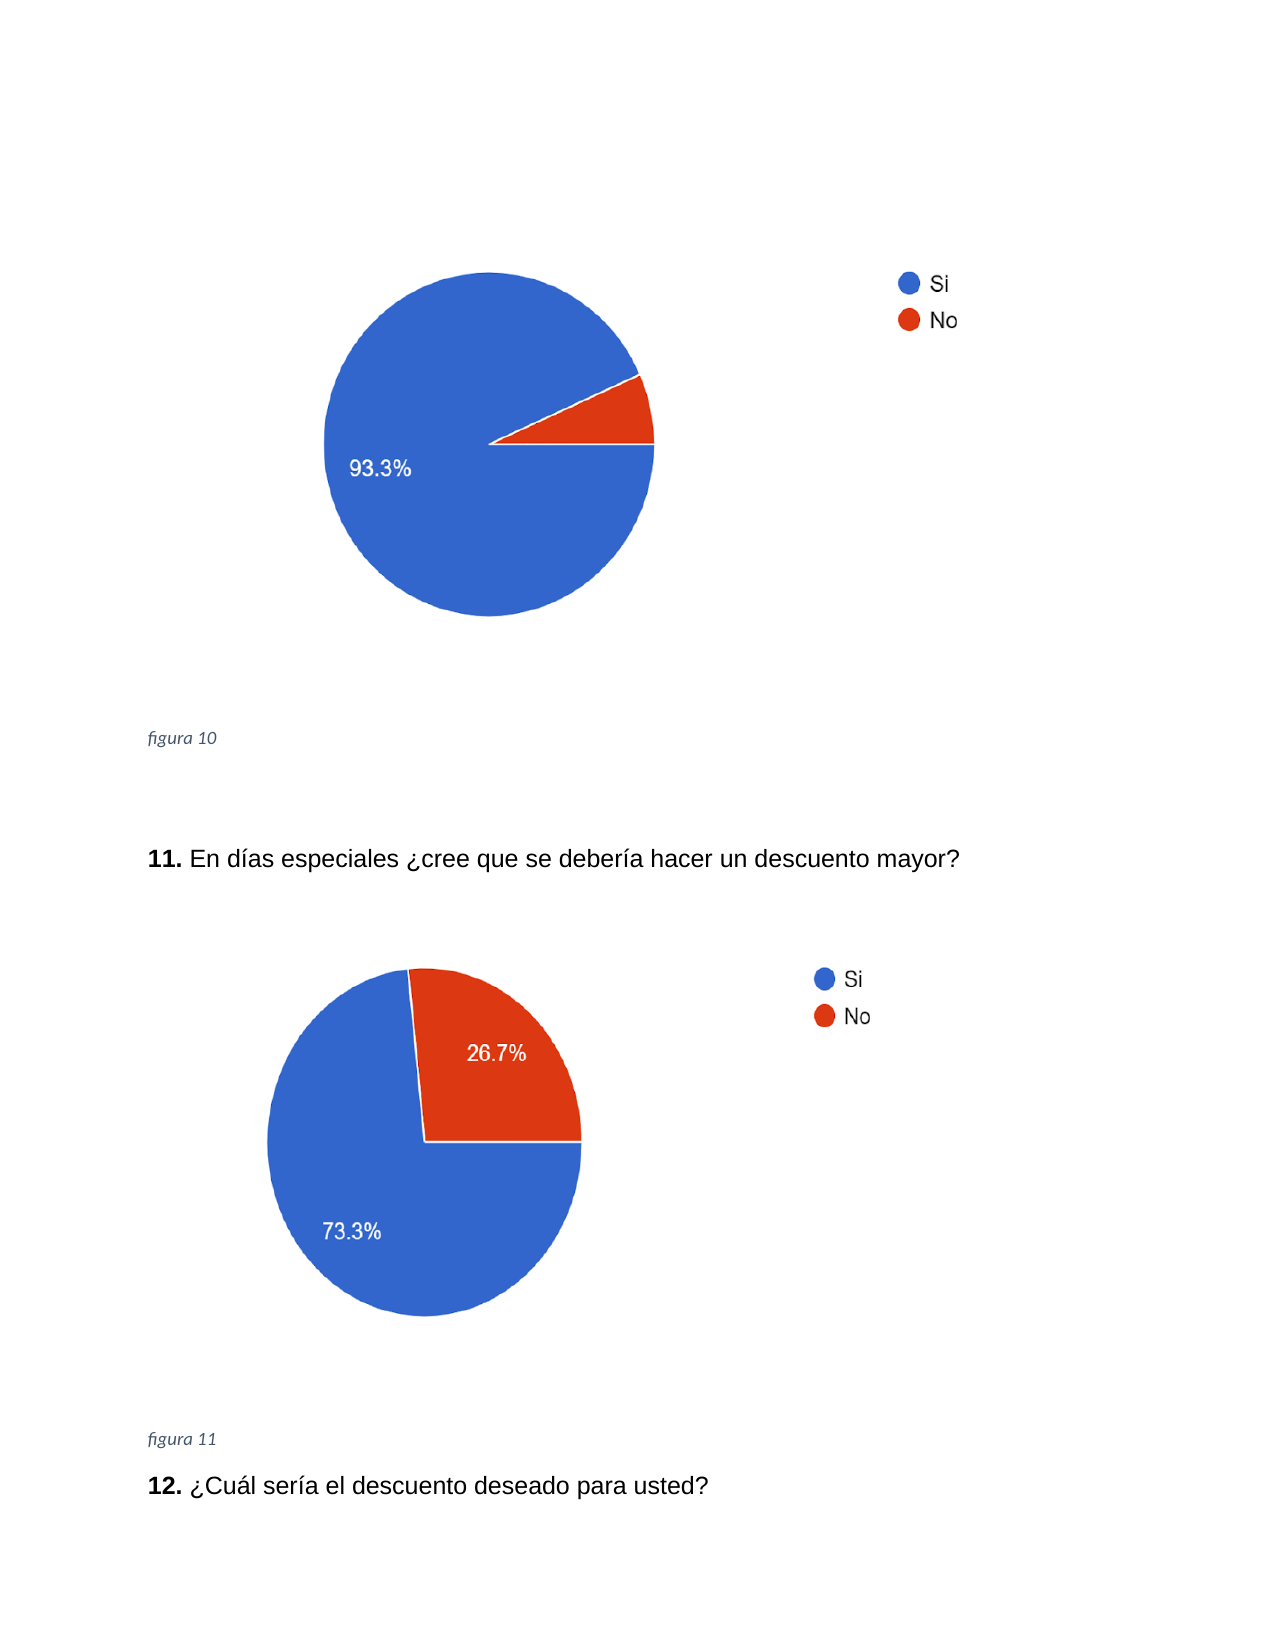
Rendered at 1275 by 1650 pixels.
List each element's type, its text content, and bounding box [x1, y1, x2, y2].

text figura 10 [148, 726, 1098, 749]
text 11. En días especiales ¿cree que se debería hacer un descuento mayor? [148, 844, 1098, 873]
text figura 11 [148, 1427, 1098, 1450]
text 12. ¿Cuál sería el descuento deseado para usted? [148, 1471, 1098, 1499]
picture [147, 918, 966, 1383]
picture [147, 221, 1011, 682]
